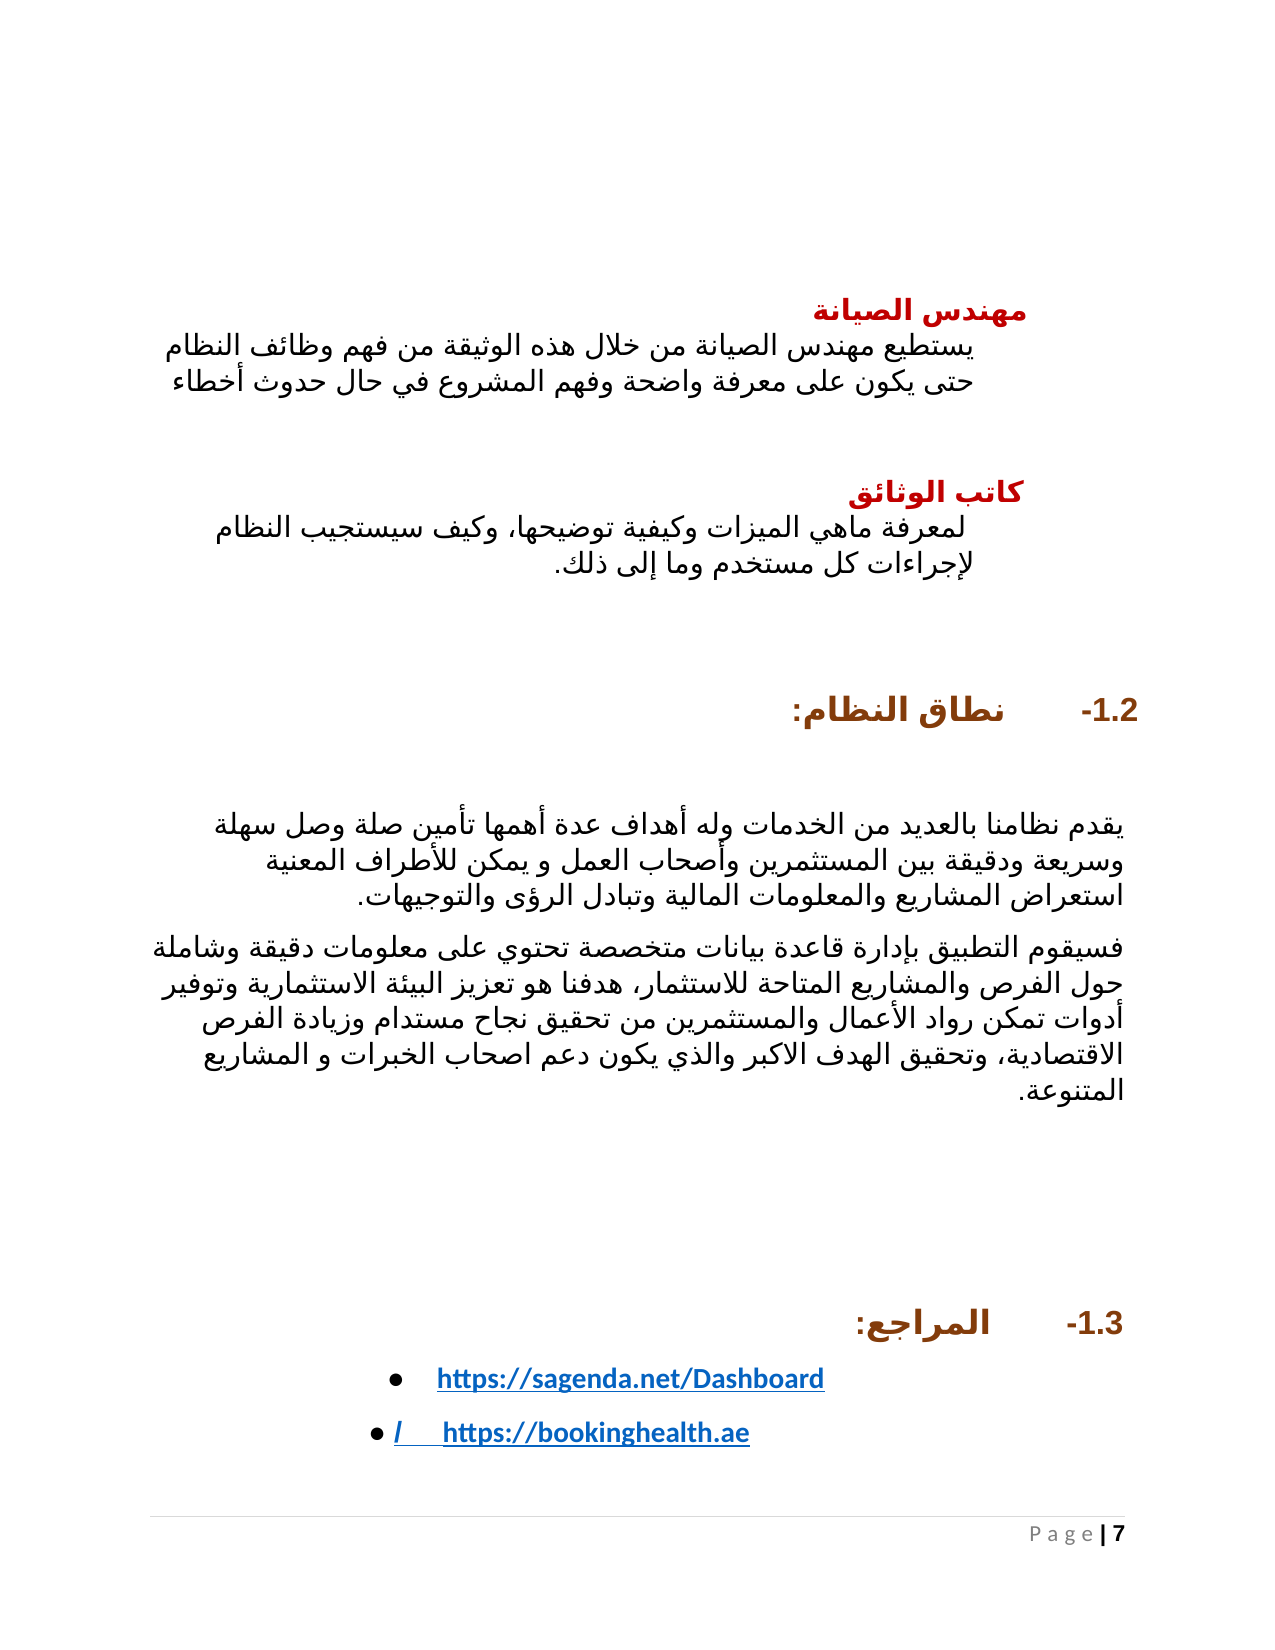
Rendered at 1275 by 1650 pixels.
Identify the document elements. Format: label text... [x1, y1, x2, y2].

text يقدم نظامنا بالعديد من الخدمات وله أهداف عدة أهمها تأمين صلة وصل سهلة وسريعة ودقيقة بين المستثمرين وأصحاب العمل و يمكن للأطراف المعنية استعراض المشاريع والمعلومات المالية وتبادل الرؤى والتوجيهات. [150, 807, 1125, 912]
text https://sagenda.net/Dashboard ● [150, 1360, 825, 1396]
list المراجع: [150, 1303, 1066, 1341]
list مهندس الصيانة [150, 293, 1076, 326]
list كاتب الوثائق [150, 475, 1032, 508]
text فسيقوم التطبيق بإدارة قاعدة بيانات متخصصة تحتوي على معلومات دقيقة وشاملة حول الفرص والمشاريع المتاحة للاستثمار، هدفنا هو تعزيز البيئة الاستثمارية وتوفير أدوات تمكن رواد الأعمال والمستثمرين من تحقيق نجاح مستدام وزيادة الفرص الاقتصادية، وتحقيق الهدف الاكبر والذي يكون دعم اصحاب الخبرات و المشاريع المتنوعة. [150, 931, 1125, 1106]
text https://bookinghealth.ae / ● [150, 1414, 750, 1450]
list نطاق النظام: [150, 690, 1081, 728]
list لمعرفة ماهي الميزات وكيفية توضيحها، وكيف سيستجيب النظام لإجراءات كل مستخدم وما إلى ذلك. [150, 510, 975, 579]
list يستطيع مهندس الصيانة من خلال هذه الوثيقة من فهم وظائف النظام حتى يكون على معرفة واضحة وفهم المشروع في حال حدوث أخطاء [150, 328, 975, 397]
